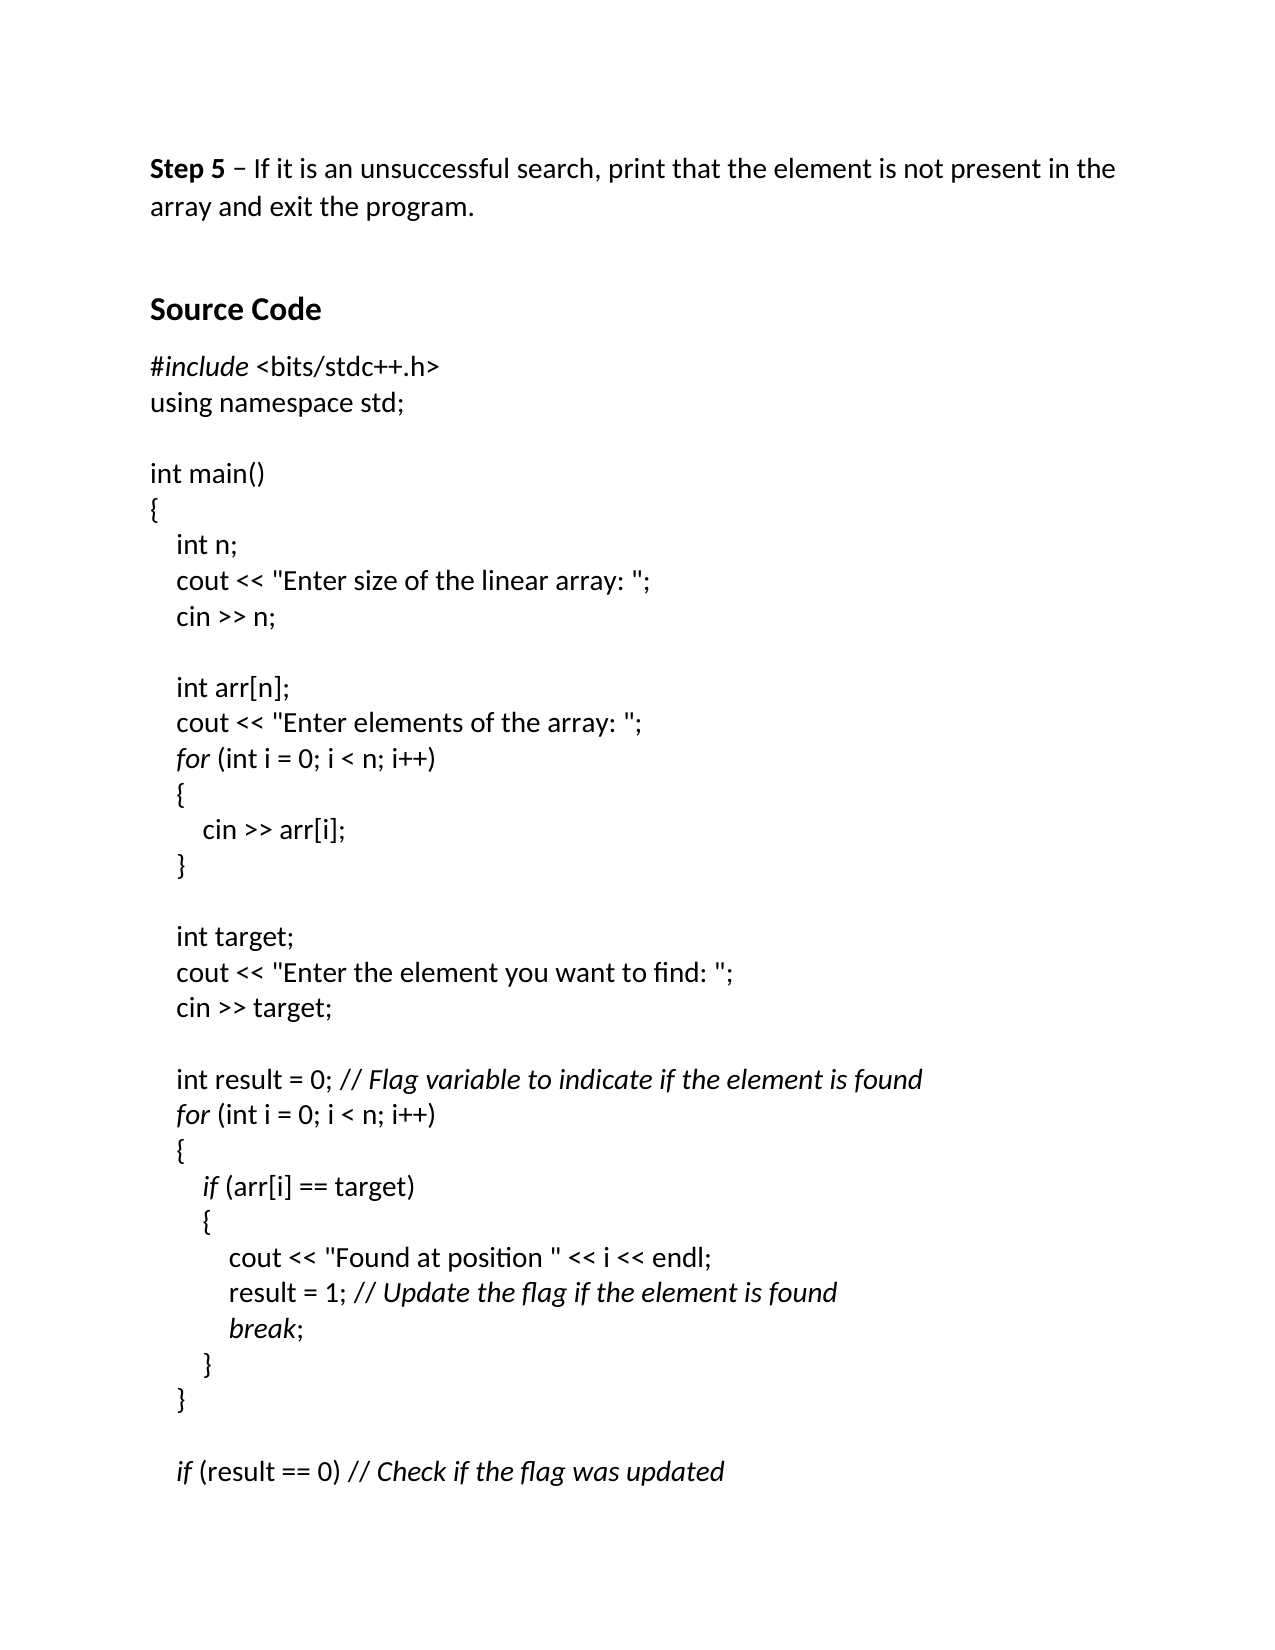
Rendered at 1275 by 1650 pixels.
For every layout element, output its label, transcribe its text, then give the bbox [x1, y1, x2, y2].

text int n; [150, 526, 1125, 562]
text } [150, 847, 1125, 883]
text result = 1; // Update the flag if the element is found [150, 1274, 1125, 1310]
text { [150, 1132, 1125, 1168]
text } [150, 1346, 1125, 1381]
text int result = 0; // Flag variable to indicate if the element is found [150, 1061, 1125, 1096]
text int main() [150, 455, 1125, 491]
text #include <bits/stdc++.h> [150, 348, 1125, 384]
text if (arr[i] == target) [150, 1168, 1125, 1203]
text cout << "Found at position " << i << endl; [150, 1239, 1125, 1274]
text break; [150, 1310, 1125, 1346]
text for (int i = 0; i < n; i++) [150, 1096, 1125, 1132]
text if (result == 0) // Check if the flag was updated [150, 1453, 1125, 1488]
text int arr[n]; [150, 669, 1125, 704]
text { [150, 491, 1125, 526]
text { [150, 776, 1125, 811]
text cin >> n; [150, 598, 1125, 633]
text Source Code [150, 288, 1125, 328]
text cin >> target; [150, 989, 1125, 1025]
text cout << "Enter elements of the array: "; [150, 704, 1125, 740]
text } [150, 1381, 1125, 1417]
text { [150, 1203, 1125, 1239]
text for (int i = 0; i < n; i++) [150, 740, 1125, 776]
text cin >> arr[i]; [150, 811, 1125, 847]
text Step 5 − If it is an unsuccessful search, print that the element is not present in the array and exit the program. [150, 150, 1125, 224]
text cout << "Enter the element you want to find: "; [150, 954, 1125, 989]
text int target; [150, 918, 1125, 954]
text using namespace std; [150, 384, 1125, 419]
text cout << "Enter size of the linear array: "; [150, 562, 1125, 598]
